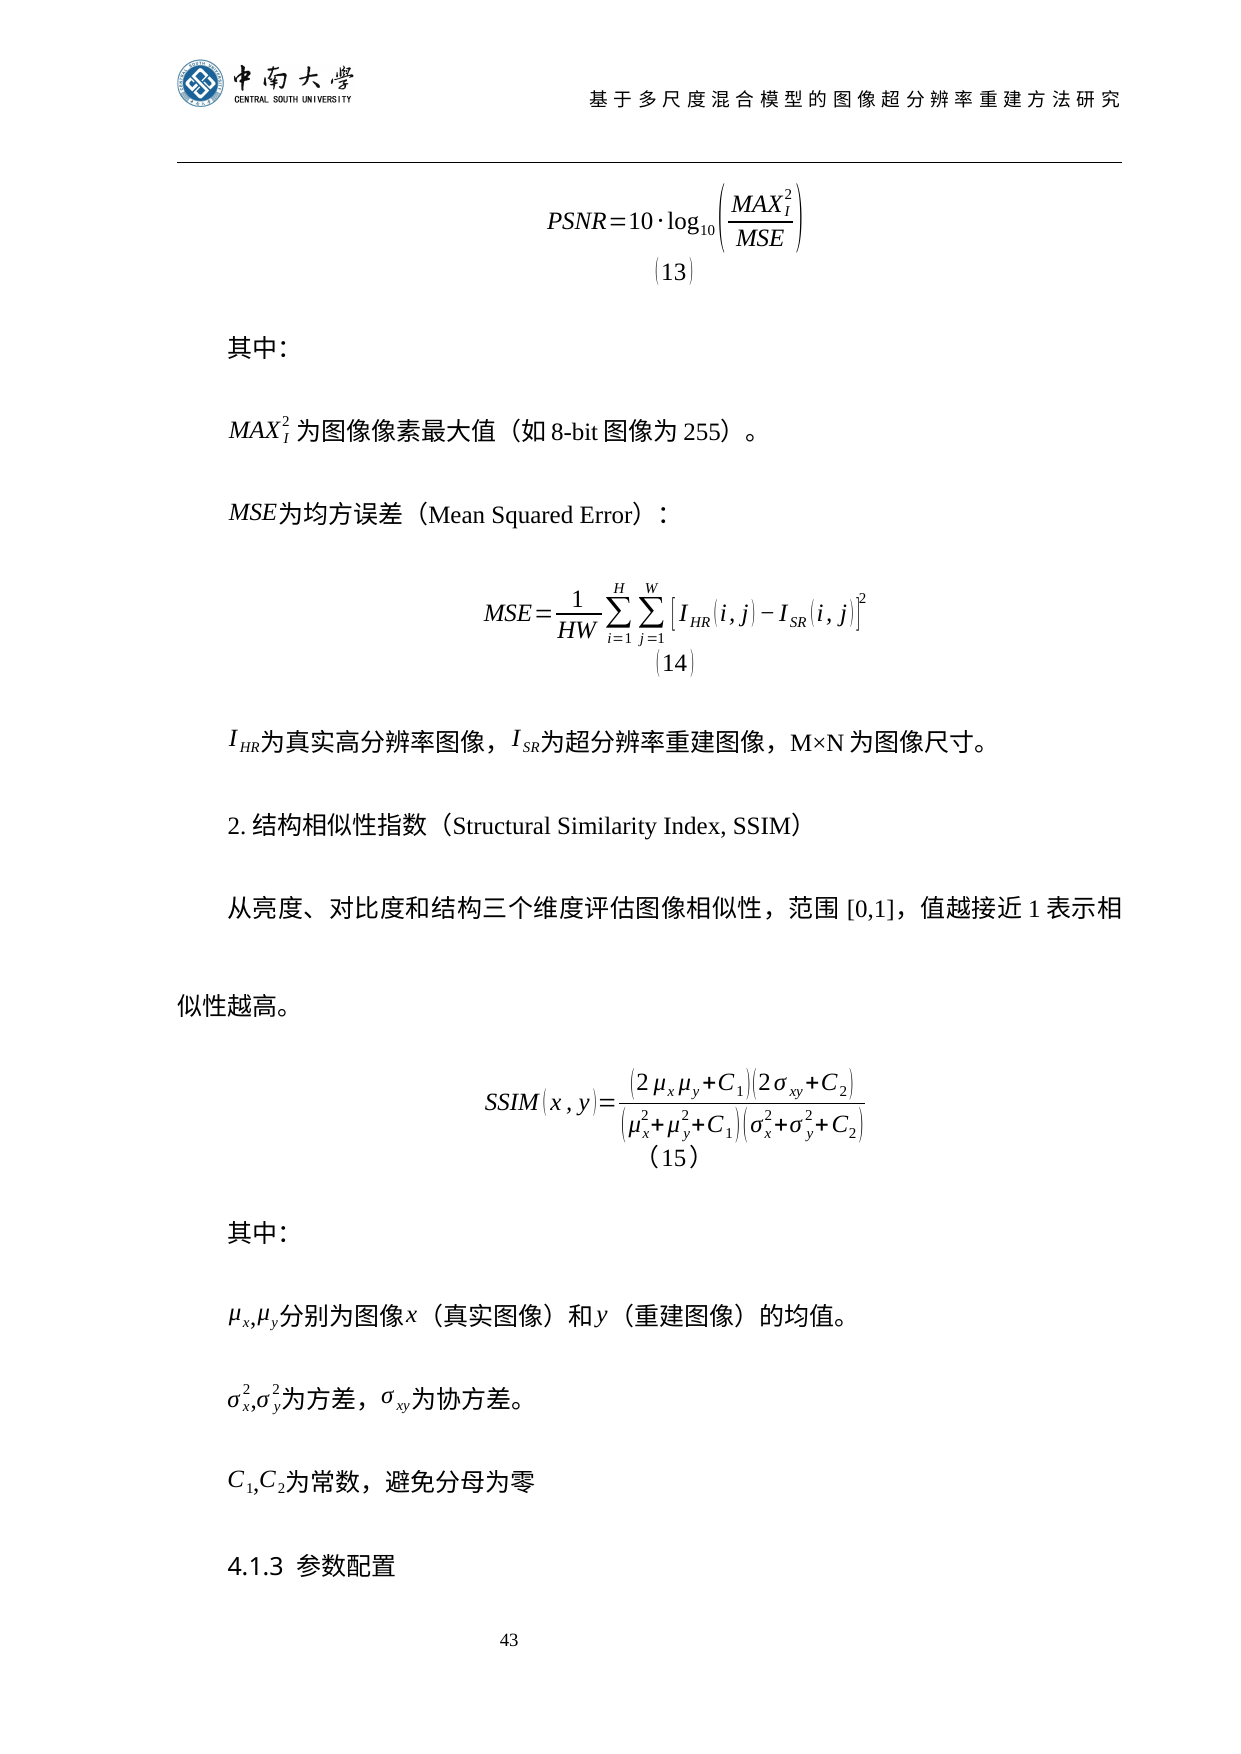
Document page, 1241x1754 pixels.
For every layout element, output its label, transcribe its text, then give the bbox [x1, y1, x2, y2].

text 4.1.3 参数配置 [177, 1532, 1122, 1597]
text 从亮度、对比度和结构三个维度评估图像相似性，范围 [0,1]，值越接近1表示相似性越高。 [177, 874, 1122, 1037]
text ,为方差，为协方差。 [177, 1365, 1122, 1430]
picture [177, 59, 357, 107]
text 为均方误差（Mean Squared Error）： [177, 480, 1122, 545]
text ,为常数，避免分母为零 [177, 1448, 1122, 1513]
text 其中： [177, 1199, 1122, 1264]
text 2. 结构相似性指数（Structural Similarity Index, SSIM） [177, 791, 1122, 856]
text ,分别为图像（真实图像）和（重建图像）的均值。 [177, 1282, 1122, 1347]
text 为真实高分辨率图像，为超分辨率重建图像，M×N为图像尺寸。 [177, 708, 1122, 773]
text 其中： [177, 314, 1122, 379]
text 为图像像素最大值（如8-bit图像为255）。 [177, 397, 1122, 462]
